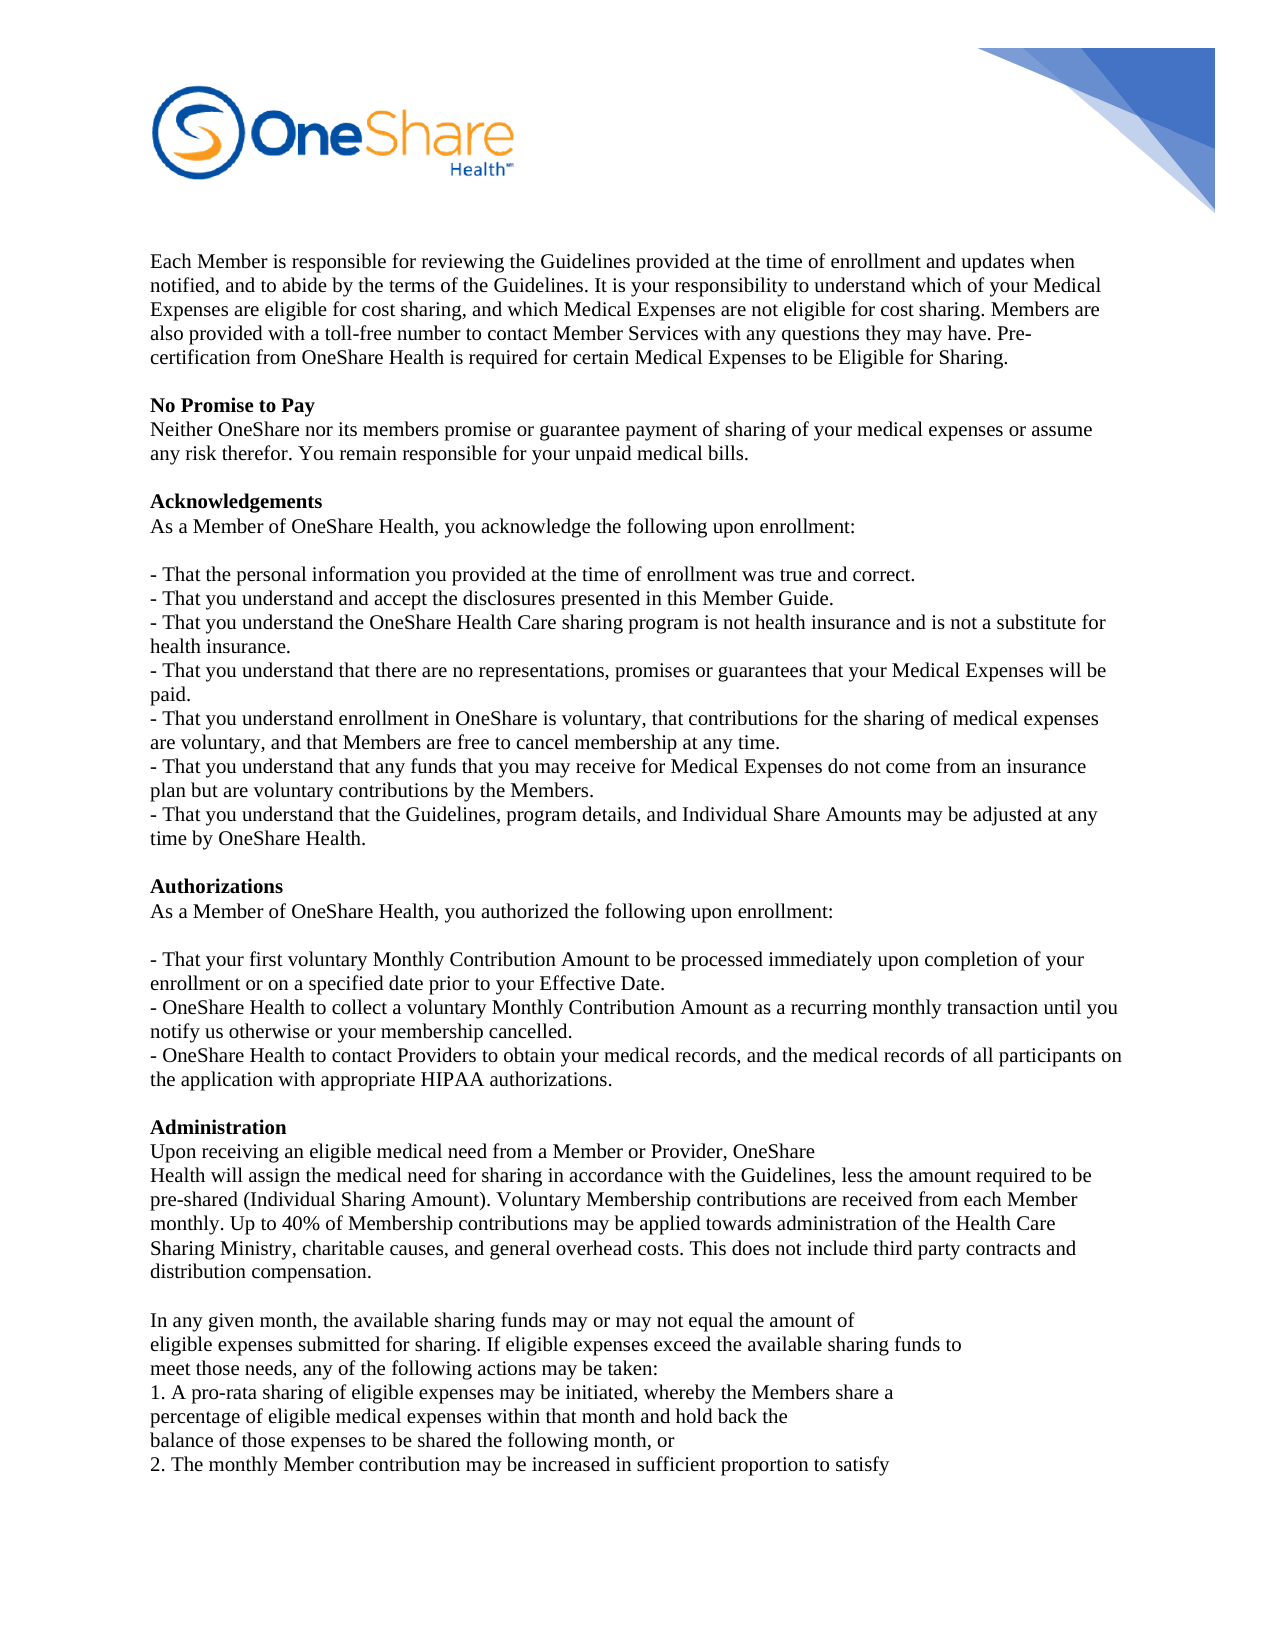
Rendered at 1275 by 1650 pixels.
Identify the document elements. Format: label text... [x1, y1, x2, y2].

text - That you understand that the Guidelines, program details, and Individual Share Amounts may be adjusted at any time by OneShare Health. [150, 802, 1125, 850]
text Upon receiving an eligible medical need from a Member or Provider, OneShare [150, 1139, 1125, 1163]
text - OneShare Health to collect a voluntary Monthly Contribution Amount as a recurring monthly transaction until you notify us otherwise or your membership cancelled. [150, 995, 1125, 1043]
text - That your first voluntary Monthly Contribution Amount to be processed immediately upon completion of your enrollment or on a specified date prior to your Effective Date. [150, 947, 1125, 995]
text - That you understand enrollment in OneShare is voluntary, that contributions for the sharing of medical expenses are voluntary, and that Members are free to cancel membership at any time. [150, 706, 1125, 754]
text Health will assign the medical need for sharing in accordance with the Guidelines, less the amount required to be pre-shared (Individual Sharing Amount). Voluntary Membership contributions are received from each Member monthly. Up to 40% of Membership contributions may be applied towards administration of the Health Care Sharing Ministry, charitable causes, and general overhead costs. This does not include third party contracts and distribution compensation. [150, 1163, 1125, 1283]
text balance of those expenses to be shared the following month, or [150, 1428, 1125, 1452]
text 1. A pro-rata sharing of eligible expenses may be initiated, whereby the Members share a [150, 1380, 1125, 1404]
text Administration [150, 1115, 1125, 1139]
text eligible expenses submitted for sharing. If eligible expenses exceed the available sharing funds to [150, 1332, 1125, 1356]
text - That the personal information you provided at the time of enrollment was true and correct. [150, 562, 1125, 586]
text - That you understand and accept the disclosures presented in this Member Guide. [150, 586, 1125, 610]
text meet those needs, any of the following actions may be taken: [150, 1356, 1125, 1380]
text 2. The monthly Member contribution may be increased in sufficient proportion to satisfy [150, 1452, 1125, 1476]
text percentage of eligible medical expenses within that month and hold back the [150, 1404, 1125, 1428]
text Neither OneShare nor its members promise or guarantee payment of sharing of your medical expenses or assume any risk therefor. You remain responsible for your unpaid medical bills. [150, 417, 1125, 465]
text - That you understand that any funds that you may receive for Medical Expenses do not come from an insurance plan but are voluntary contributions by the Members. [150, 754, 1125, 802]
text Acknowledgements [150, 489, 1125, 513]
picture [150, 75, 514, 188]
text - That you understand the OneShare Health Care sharing program is not health insurance and is not a substitute for health insurance. [150, 610, 1125, 658]
text Each Member is responsible for reviewing the Guidelines provided at the time of enrollment and updates when notified, and to abide by the terms of the Guidelines. It is your responsibility to understand which of your Medical Expenses are eligible for cost sharing, and which Medical Expenses are not eligible for cost sharing. Members are also provided with a toll-free number to contact Member Services with any questions they may have. Pre-certification from OneShare Health is required for certain Medical Expenses to be Eligible for Sharing. [150, 249, 1125, 369]
text In any given month, the available sharing funds may or may not equal the amount of [150, 1308, 1125, 1332]
text As a Member of OneShare Health, you acknowledge the following upon enrollment: [150, 513, 1125, 538]
text No Promise to Pay [150, 393, 1125, 417]
text Authorizations [150, 874, 1125, 898]
text - That you understand that there are no representations, promises or guarantees that your Medical Expenses will be paid. [150, 658, 1125, 706]
text - OneShare Health to contact Providers to obtain your medical records, and the medical records of all participants on the application with appropriate HIPAA authorizations. [150, 1043, 1125, 1091]
picture [976, 48, 1215, 214]
text As a Member of OneShare Health, you authorized the following upon enrollment: [150, 898, 1125, 923]
